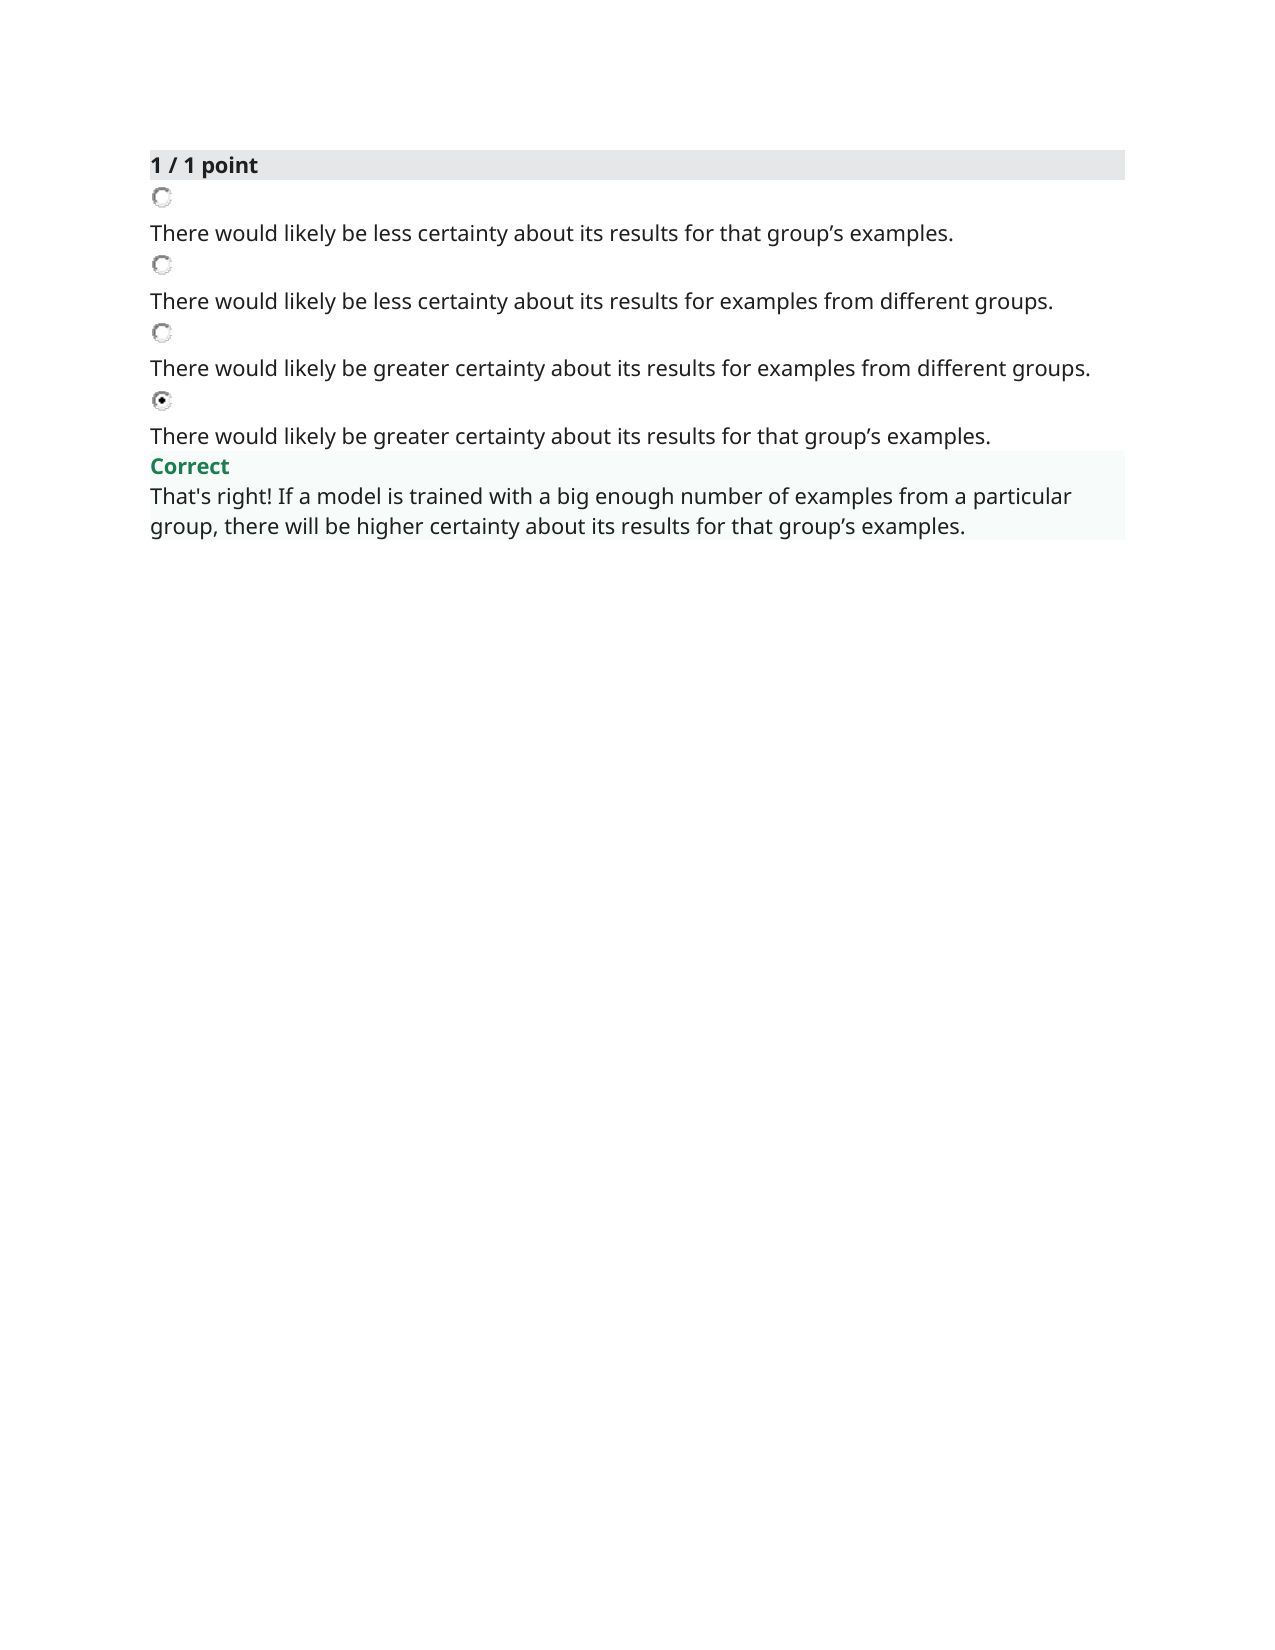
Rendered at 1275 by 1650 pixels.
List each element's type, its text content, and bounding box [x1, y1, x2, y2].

text That's right! If a model is trained with a big enough number of examples from a particular group, there will be higher certainty about its results for that group’s examples. [150, 481, 1125, 540]
text There would likely be greater certainty about its results for that group’s examples. [150, 421, 1125, 451]
text There would likely be greater certainty about its results for examples from different groups. [150, 353, 1125, 383]
text There would likely be less certainty about its results for examples from different groups. [150, 286, 1125, 315]
text 1 / 1 point [150, 150, 1125, 180]
text There would likely be less certainty about its results for that group’s examples. [150, 218, 1125, 248]
text Correct [150, 451, 1125, 481]
